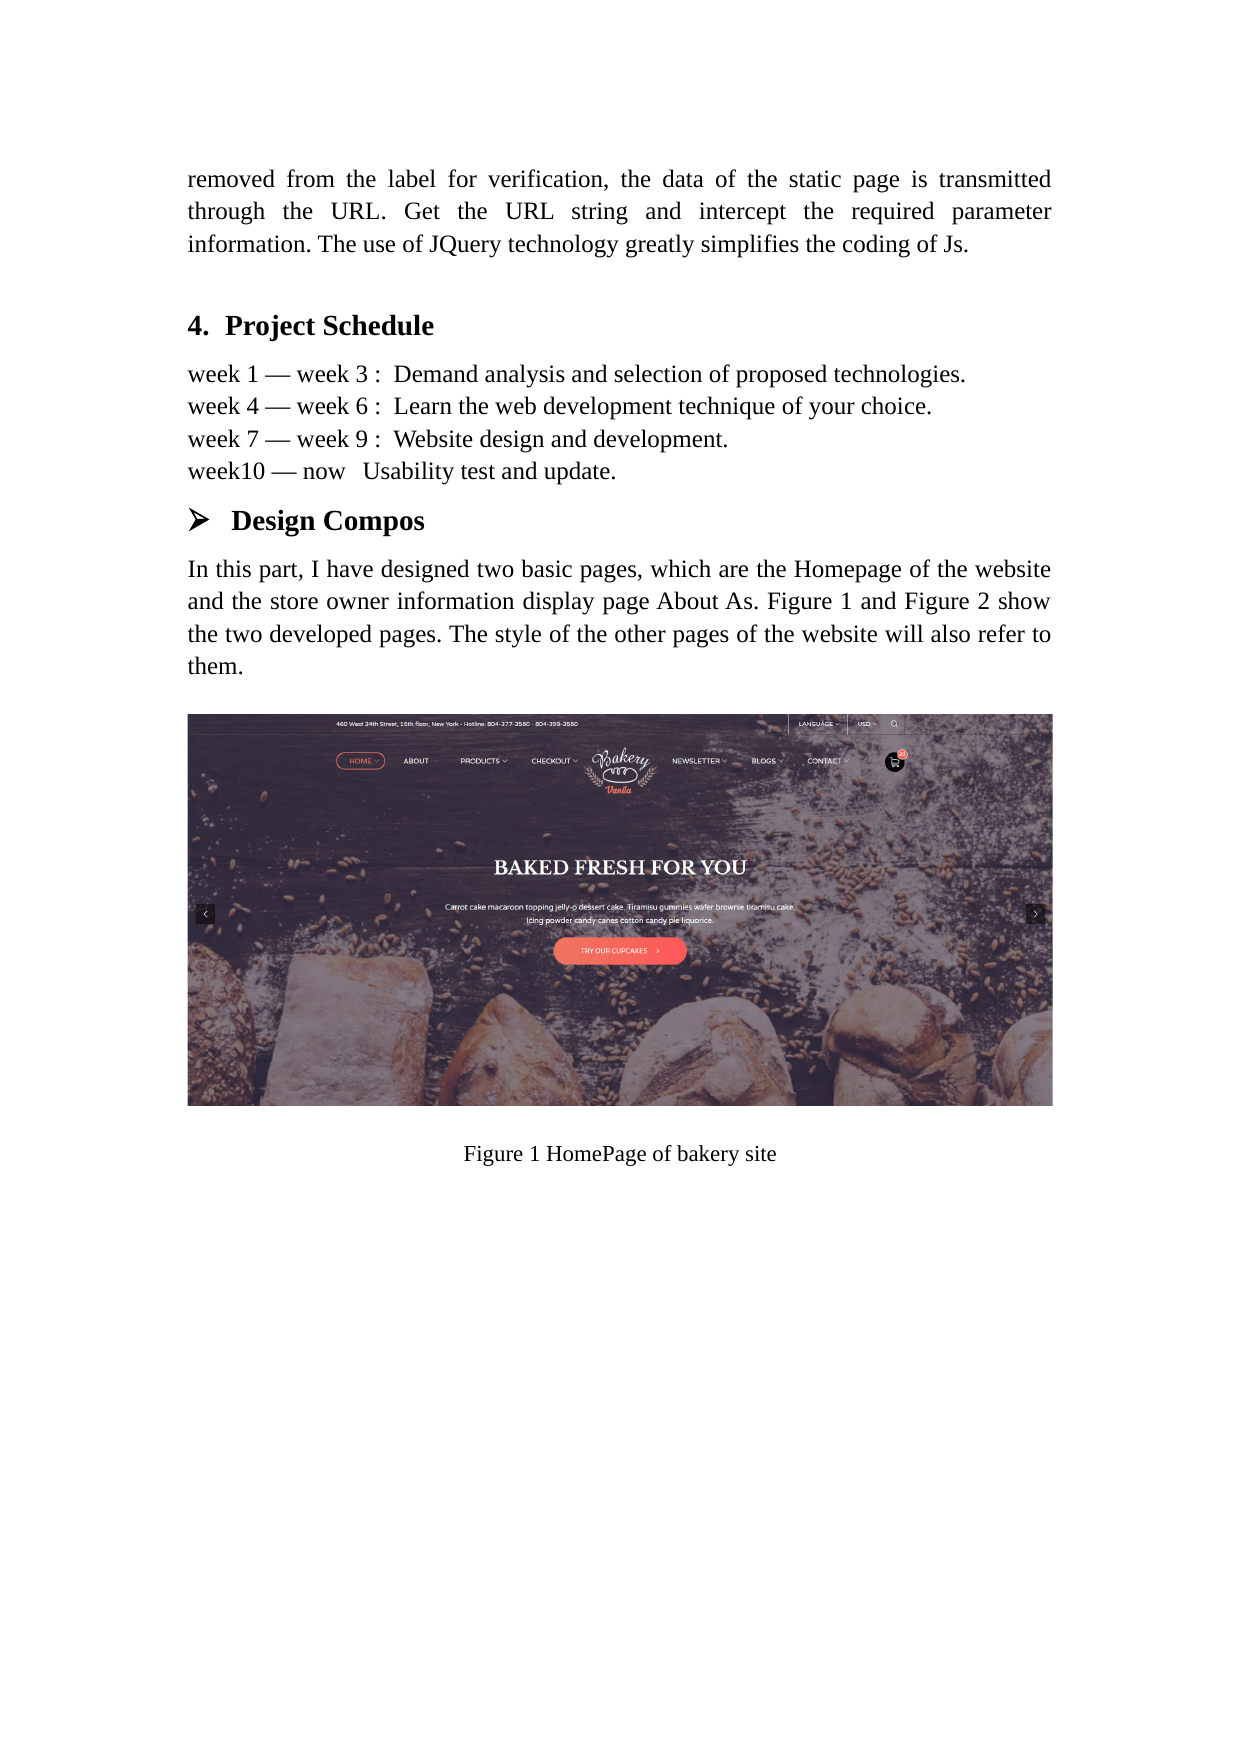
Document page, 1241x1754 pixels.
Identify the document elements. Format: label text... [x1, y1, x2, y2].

text week 1 — week 3 : Demand analysis and selection of proposed technologies. [187, 357, 1053, 389]
list Design Compos [187, 487, 1053, 552]
text week10 — now Usability test and update. [187, 454, 1053, 487]
text week 4 — week 6 : Learn the web development technique of your choice. [187, 389, 1053, 422]
list Project Schedule [187, 292, 1053, 357]
text Figure 1 HomePage of bakery site [187, 1137, 1053, 1169]
text In this part, I have designed two basic pages, which are the Homepage of the website and the store owner information display page About As. Figure 1 and Figure 2 show the two developed pages. The style of the other pages of the website will also refer to them. [187, 552, 1053, 682]
text week 7 — week 9 : Website design and development. [187, 422, 1053, 454]
picture [187, 714, 1053, 1106]
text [187, 162, 1053, 259]
